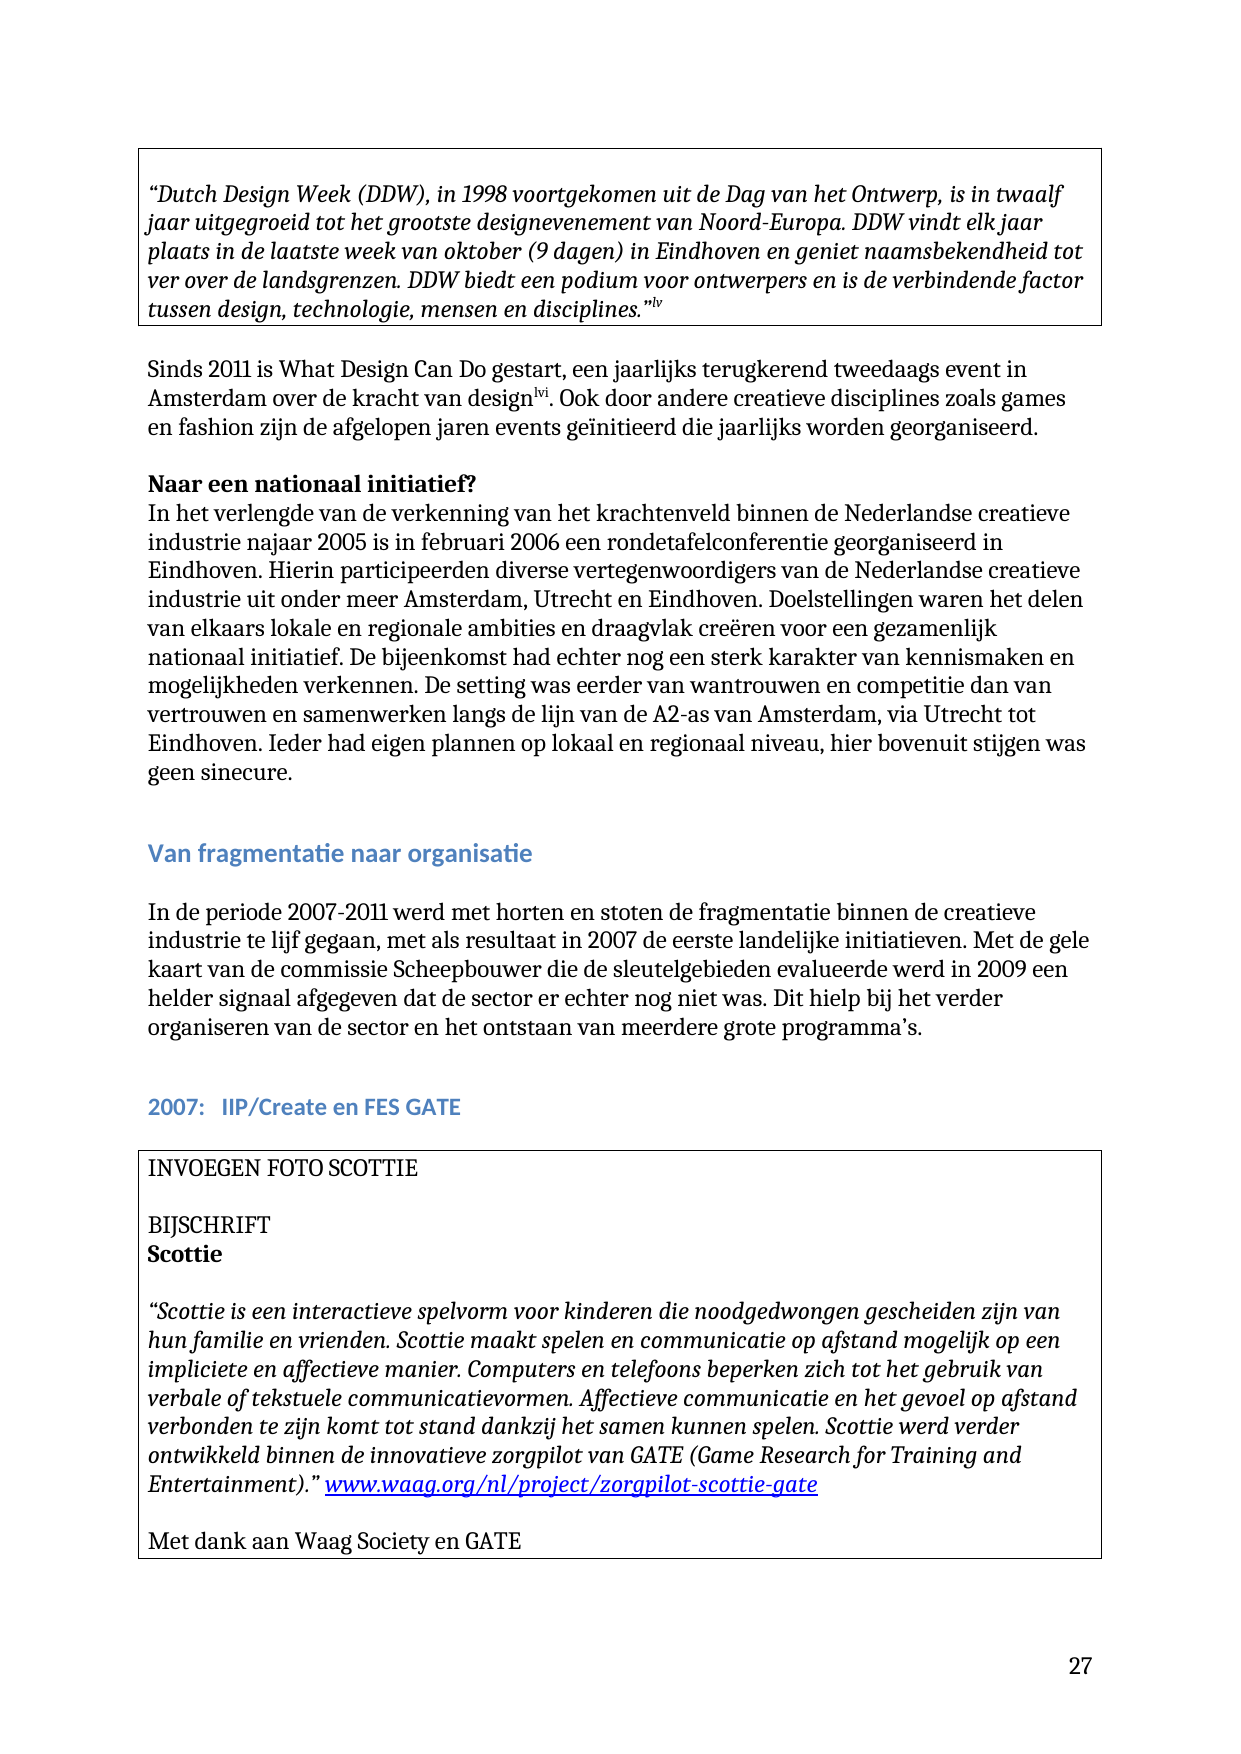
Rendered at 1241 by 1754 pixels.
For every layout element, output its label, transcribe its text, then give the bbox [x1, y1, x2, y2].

text “Scottie is een interactieve spelvorm voor kinderen die noodgedwongen gescheiden zijn van hun familie en vrienden. Scottie maakt spelen en communicatie op afstand mogelijk op een impliciete en affectieve manier. Computers en telefoons beperken zich tot het gebruik van verbale of tekstuele communicatievormen. Affectieve communicatie en het gevoel op afstand verbonden te zijn komt tot stand dankzij het samen kunnen spelen. Scottie werd verder ontwikkeld binnen de innovatieve zorgpilot van GATE (Game Research for Training and Entertainment).” www.waag.org/nl/project/zorgpilot-scottie-gate [148, 1297, 1093, 1498]
text Sinds 2011 is What Design Can Do gestart, een jaarlijks terugkerend tweedaags event in Amsterdam over de kracht van design. Ook door andere creatieve disciplines zoals games en fashion zijn de afgelopen jaren events geïnitieerd die jaarlijks worden georganiseerd. [148, 355, 1093, 441]
text Naar een nationaal initiatief? [148, 470, 1093, 499]
text BIJSCHRIFT [148, 1211, 1093, 1240]
subtitle 2007: IIP/Create en FES GATE [148, 1091, 1093, 1122]
text INVOEGEN FOTO SCOTTIE [139, 1151, 1101, 1182]
subtitle Van fragmentatie naar organisatie [148, 836, 1093, 869]
text In de periode 2007-2011 werd met horten en stoten de fragmentatie binnen de creatieve industrie te lijf gegaan, met als resultaat in 2007 de eerste landelijke initiatieven. Met de gele kaart van de commissie Scheepbouwer die de sleutelgebieden evalueerde werd in 2009 een helder signaal afgegeven dat de sector er echter nog niet was. Dit hielp bij het verder organiseren van de sector en het ontstaan van meerdere grote programma’s. [148, 898, 1093, 1041]
text In het verlengde van de verkenning van het krachtenveld binnen de Nederlandse creatieve industrie najaar 2005 is in februari 2006 een rondetafelconferentie georganiseerd in Eindhoven. Hierin participeerden diverse vertegenwoordigers van de Nederlandse creatieve industrie uit onder meer Amsterdam, Utrecht en Eindhoven. Doelstellingen waren het delen van elkaars lokale en regionale ambities en draagvlak creëren voor een gezamenlijk nationaal initiatief. De bijeenkomst had echter nog een sterk karakter van kennismaken en mogelijkheden verkennen. De setting was eerder van wantrouwen en competitie dan van vertrouwen en samenwerken langs de lijn van de A2-as van Amsterdam, via Utrecht tot Eindhoven. Ieder had eigen plannen op lokaal en regionaal niveau, hier bovenuit stijgen was geen sinecure. [148, 499, 1093, 786]
text “Dutch Design Week (DDW), in 1998 voortgekomen uit de Dag van het Ontwerp, is in twaalf jaar uitgegroeid tot het grootste designevenement van Noord-Europa. DDW vindt elk jaar plaats in de laatste week van oktober (9 dagen) in Eindhoven en geniet naamsbekendheid tot ver over de landsgrenzen. DDW biedt een podium voor ontwerpers en is de verbindende factor tussen design, technologie, mensen en disciplines.” [139, 176, 1101, 325]
text Scottie [148, 1240, 1093, 1268]
text Met dank aan Waag Society en GATE [139, 1524, 1101, 1558]
